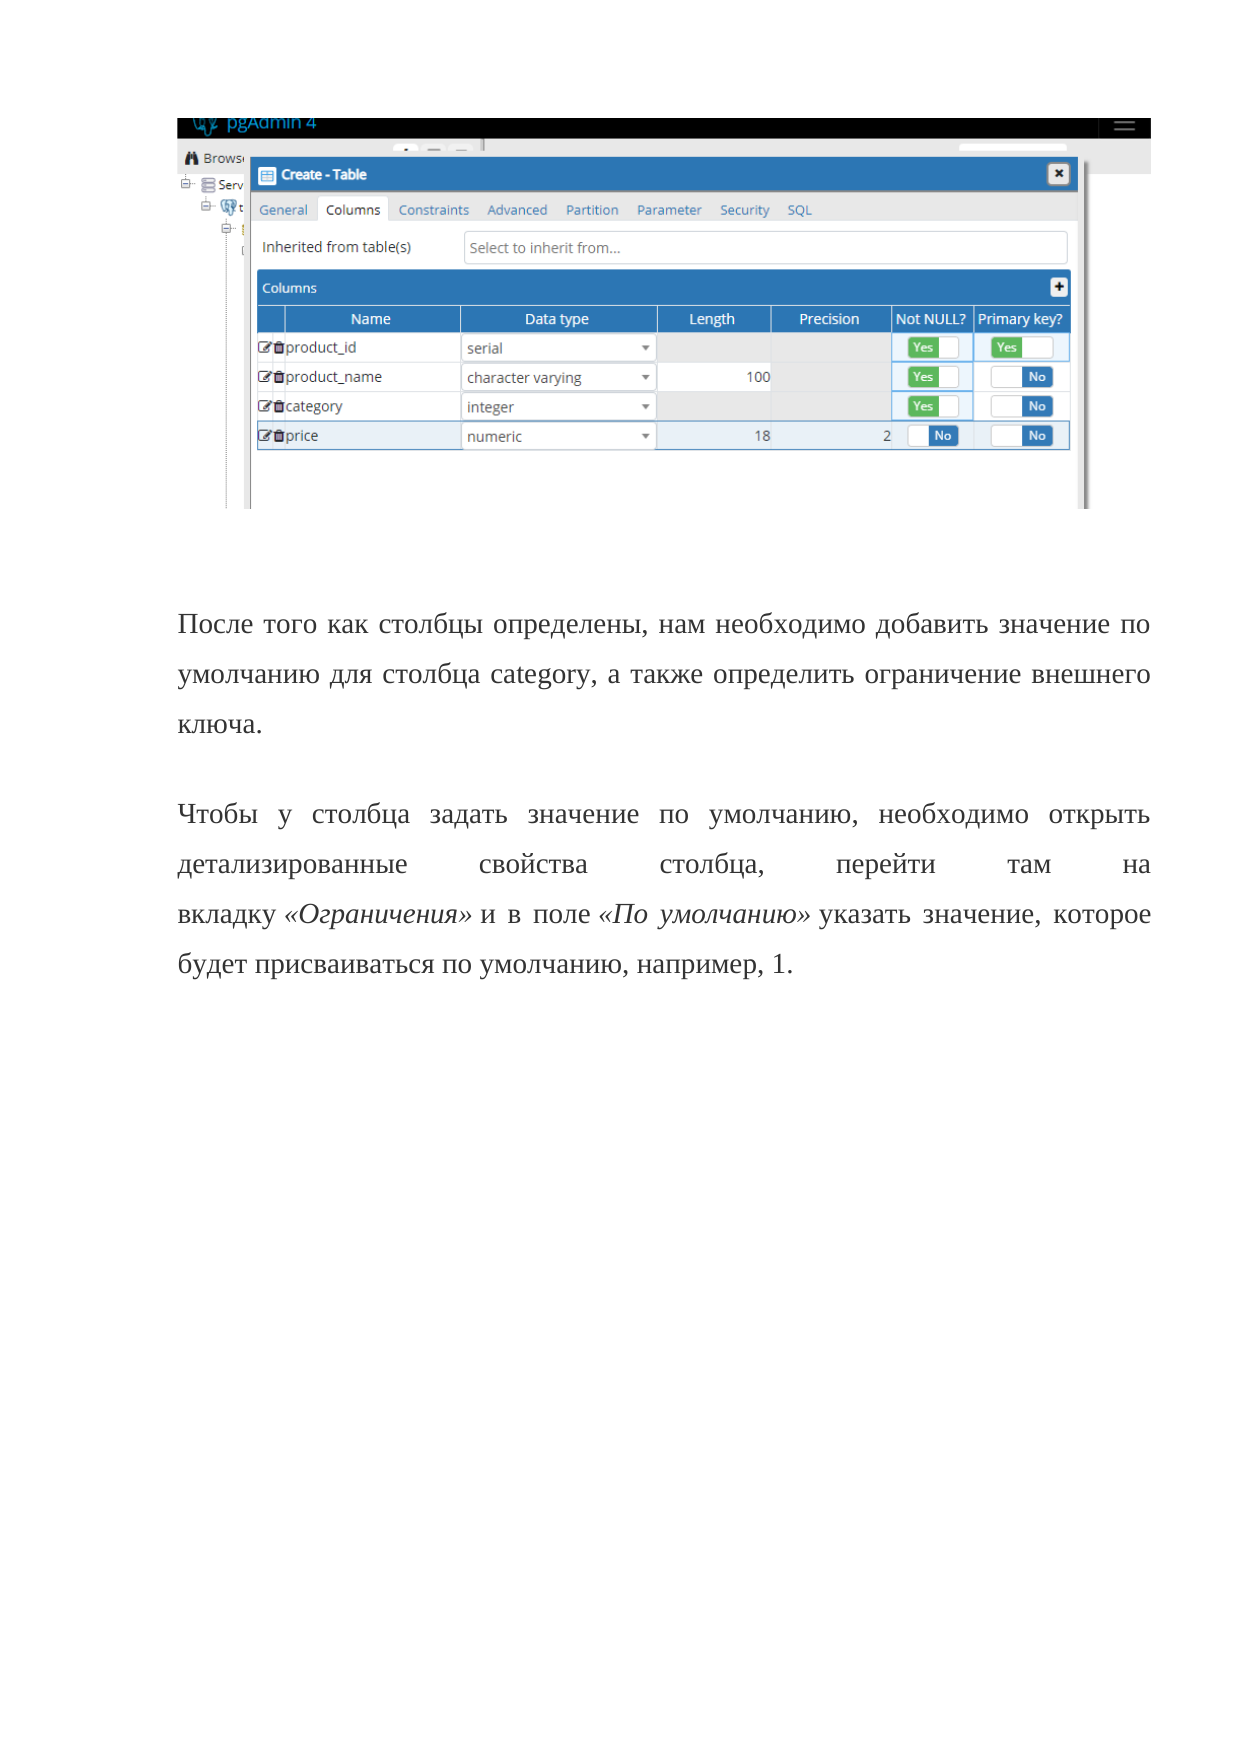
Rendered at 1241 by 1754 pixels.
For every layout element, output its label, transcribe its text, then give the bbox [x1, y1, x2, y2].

text После того как столбцы определены, нам необходимо добавить значение по умолчанию для столбца category, а также определить ограничение внешнего ключа. [177, 606, 1152, 740]
picture [241, 118, 250, 126]
text Чтобы у столбца задать значение по умолчанию, необходимо открыть детализированные свойства столбца, перейти там на вкладку «Ограничения» и в поле «По умолчанию» указать значение, которое будет присваиваться по умолчанию, например, 1. [177, 796, 1152, 980]
picture [177, 118, 1152, 509]
